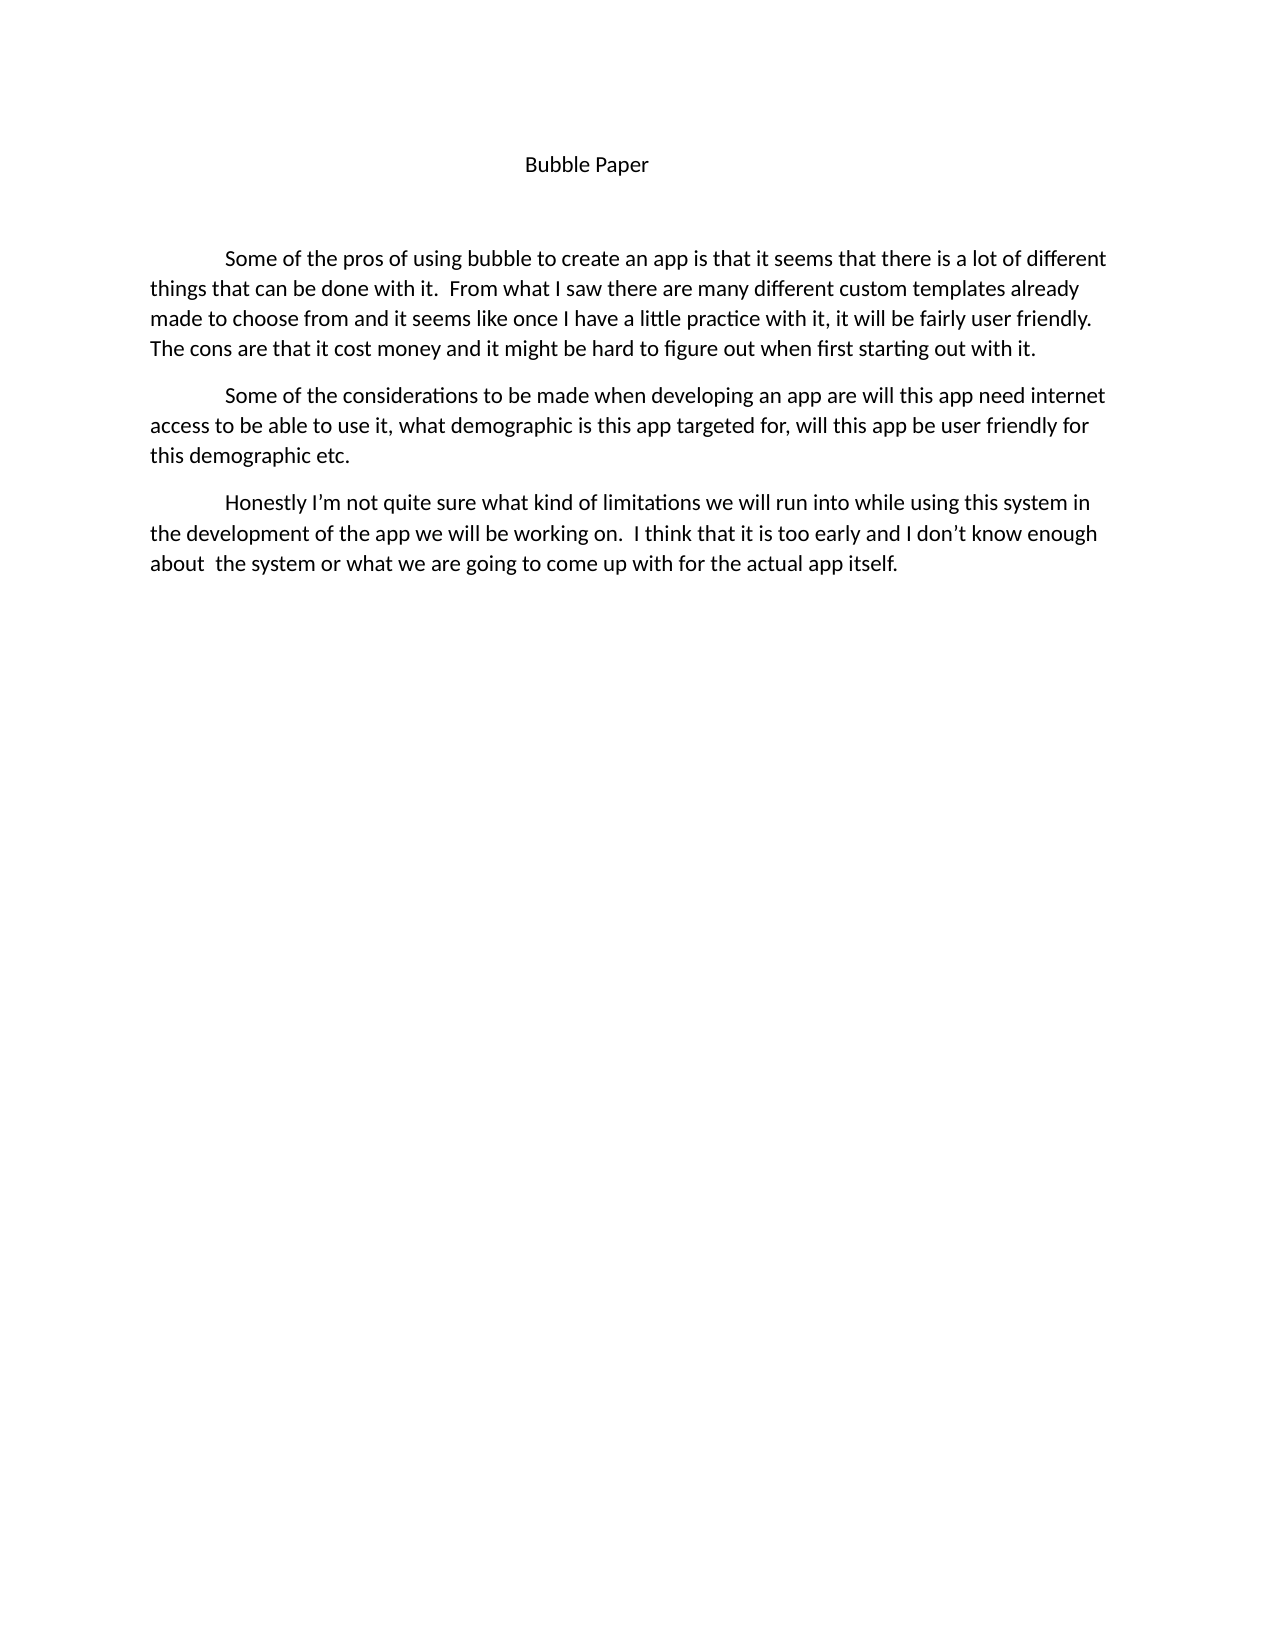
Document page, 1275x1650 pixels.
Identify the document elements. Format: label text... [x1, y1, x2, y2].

text Some of the pros of using bubble to create an app is that it seems that there is a lot of different things that can be done with it. From what I saw there are many different custom templates already made to choose from and it seems like once I have a little practice with it, it will be fairly user friendly. The cons are that it cost money and it might be hard to figure out when first starting out with it. [150, 244, 1125, 362]
text Bubble Paper [150, 150, 1125, 178]
text Some of the considerations to be made when developing an app are will this app need internet access to be able to use it, what demographic is this app targeted for, will this app be user friendly for this demographic etc. [150, 381, 1125, 470]
text Honestly I’m not quite sure what kind of limitations we will run into while using this system in the development of the app we will be working on. I think that it is too early and I don’t know enough about the system or what we are going to come up with for the actual app itself. [150, 488, 1125, 577]
